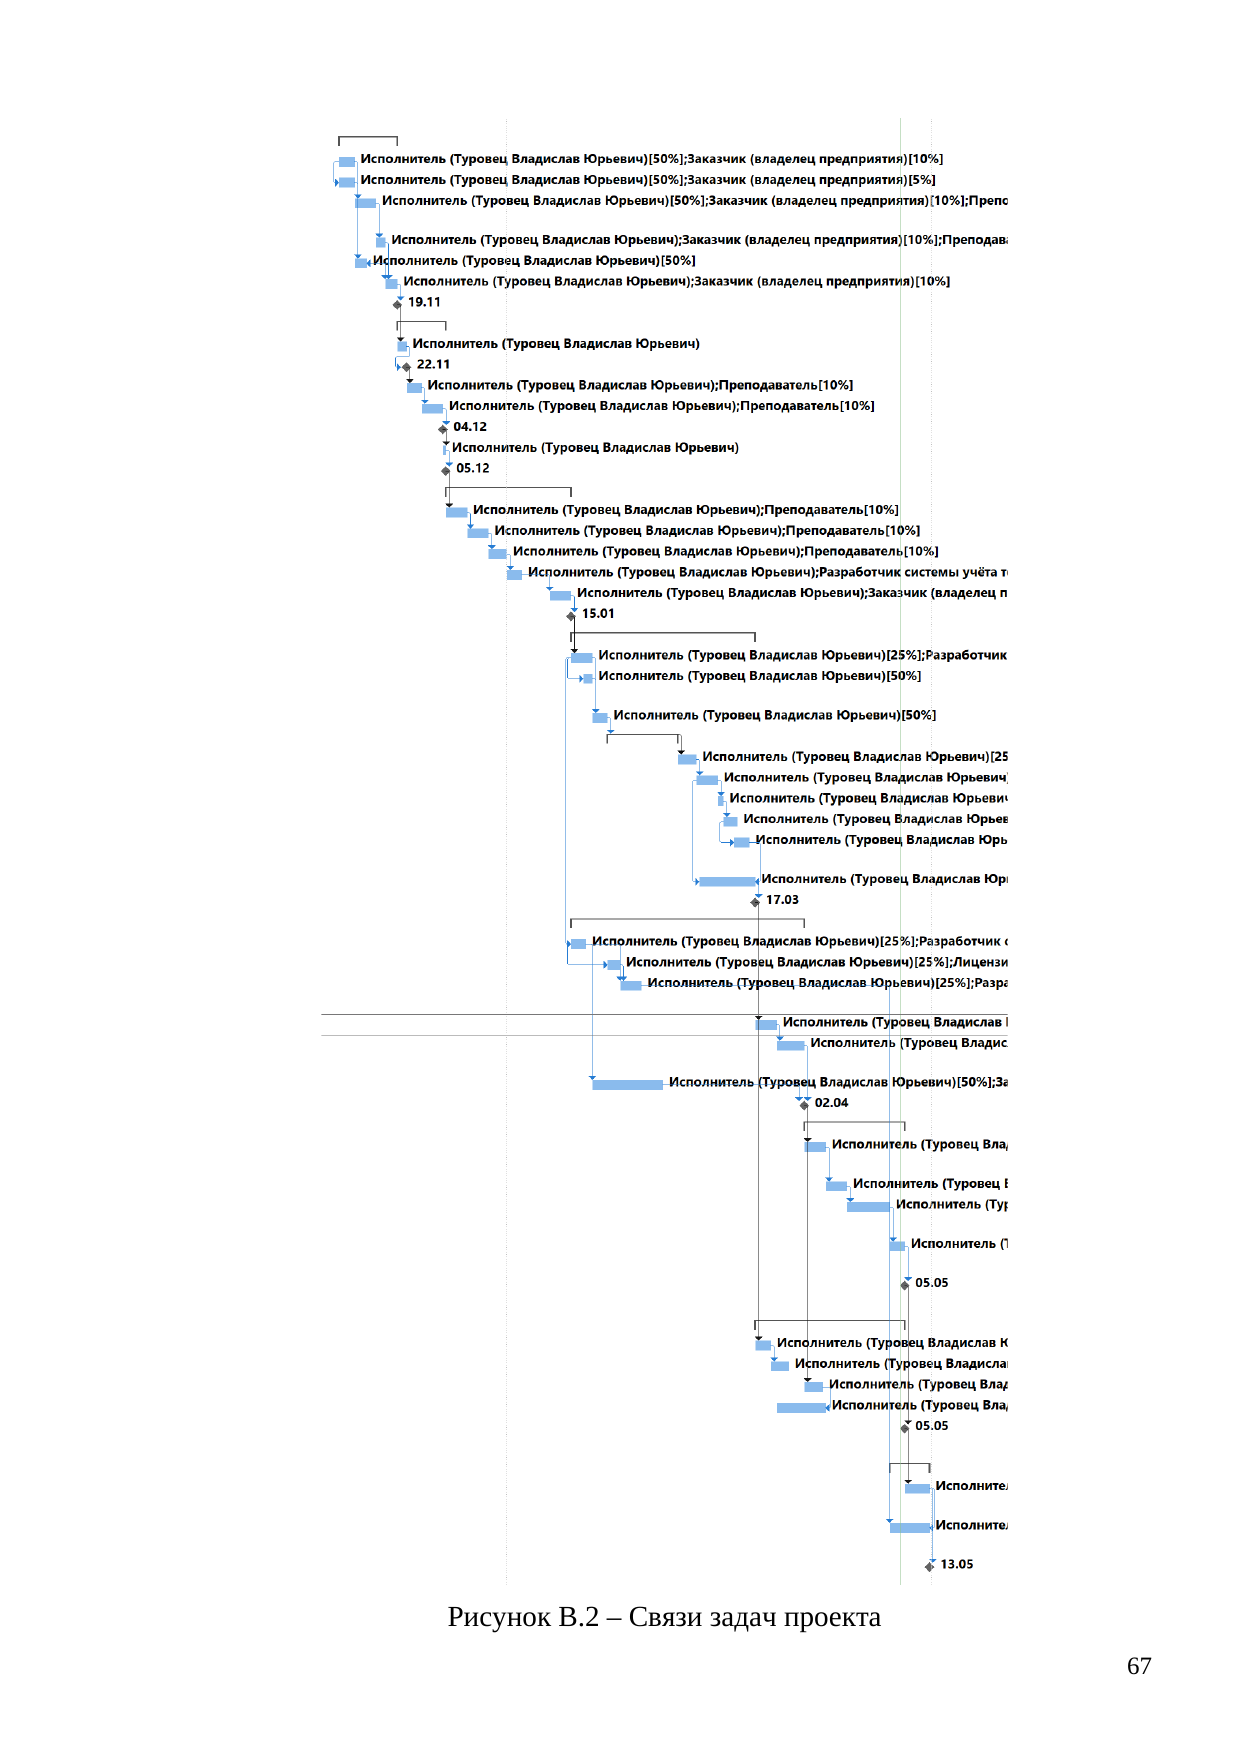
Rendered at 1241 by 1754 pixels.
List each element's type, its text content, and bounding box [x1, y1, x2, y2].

picture [321, 118, 1008, 1585]
text Рисунок В.2 – Связи задач проекта [177, 1599, 1152, 1633]
